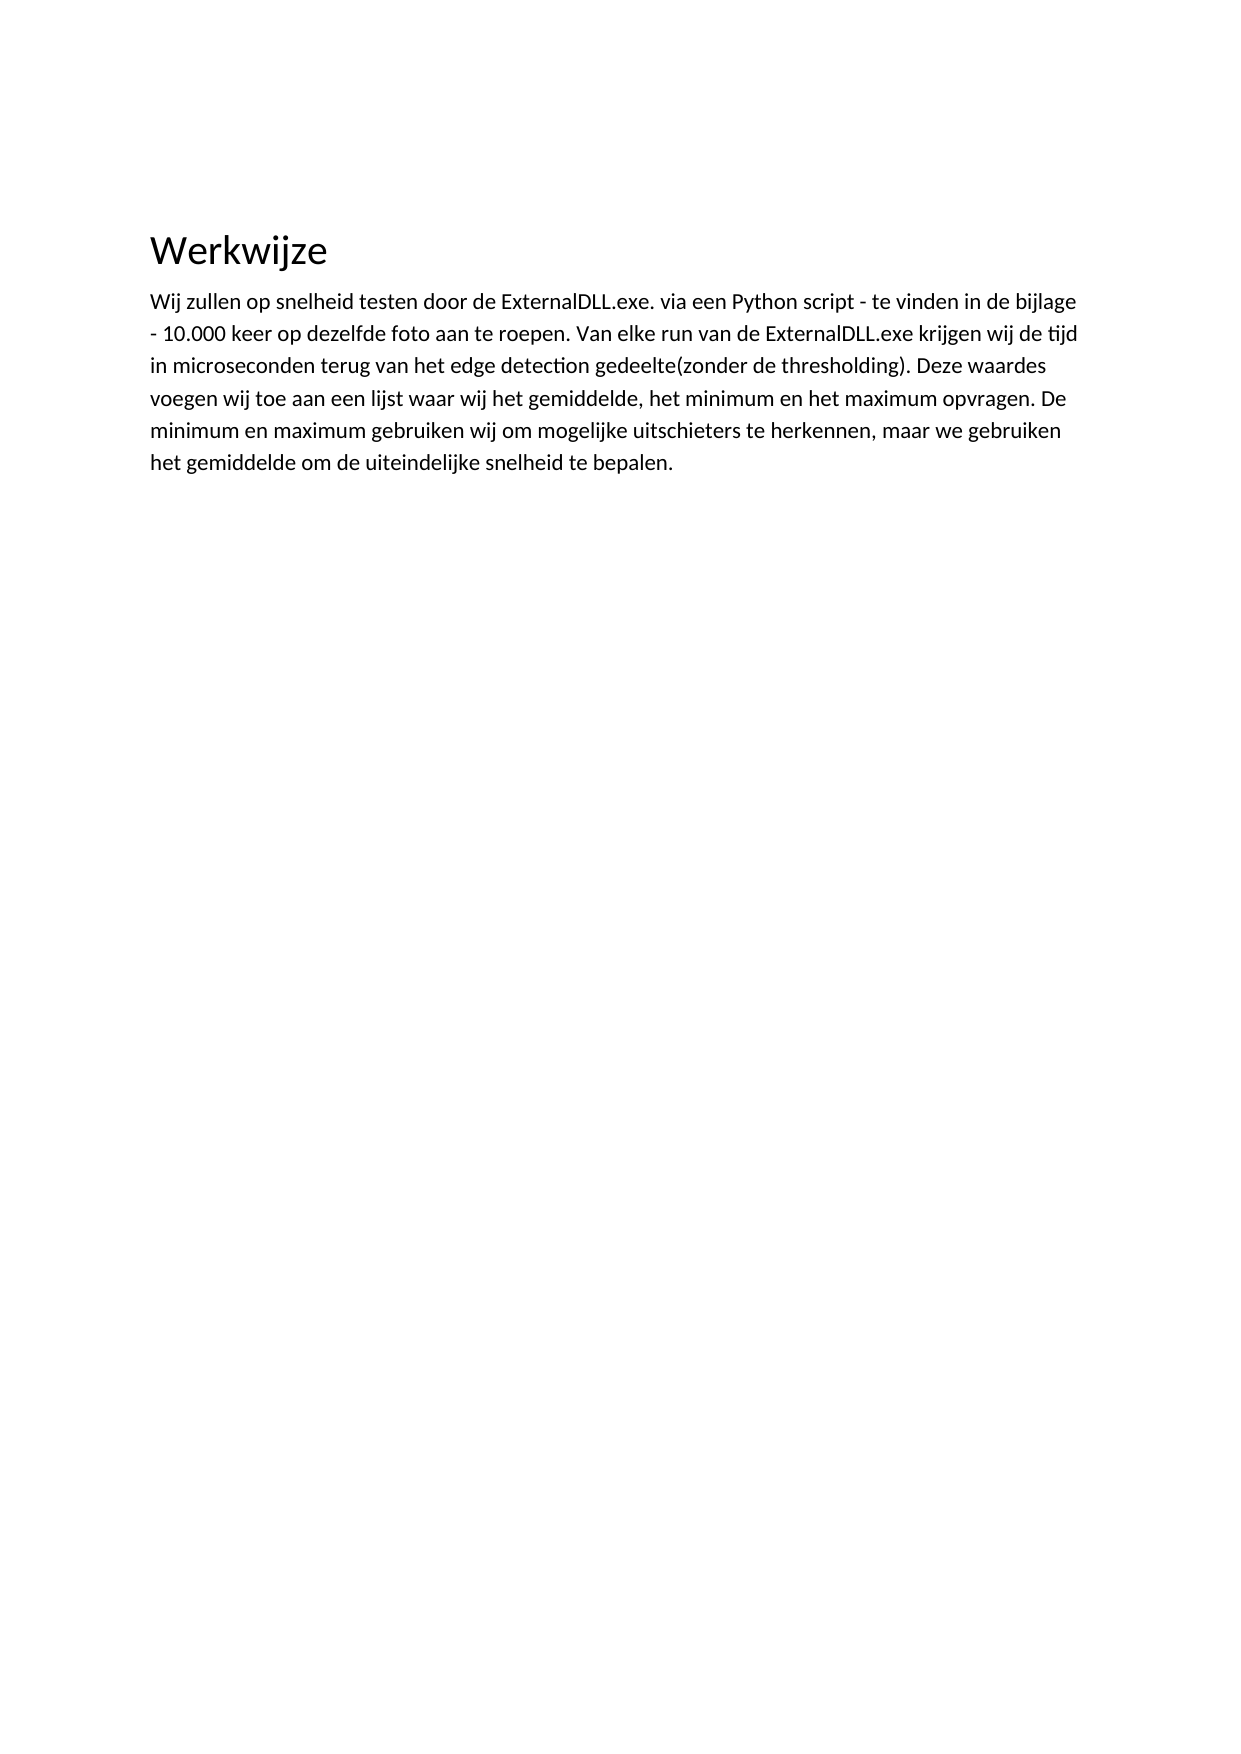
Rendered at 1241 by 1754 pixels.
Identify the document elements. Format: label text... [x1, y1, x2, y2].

text Wij zullen op snelheid testen door de ExternalDLL.exe. via een Python script - te vinden in de bijlage - 10.000 keer op dezelfde foto aan te roepen. Van elke run van de ExternalDLL.exe krijgen wij de tijd in microseconden terug van het edge detection gedeelte(zonder de thresholding). Deze waardes voegen wij toe aan een lijst waar wij het gemiddelde, het minimum en het maximum opvragen. De minimum en maximum gebruiken wij om mogelijke uitschieters te herkennen, maar we gebruiken het gemiddelde om de uiteindelijke snelheid te bepalen. [150, 287, 1090, 476]
subtitle Werkwijze [150, 224, 1090, 275]
